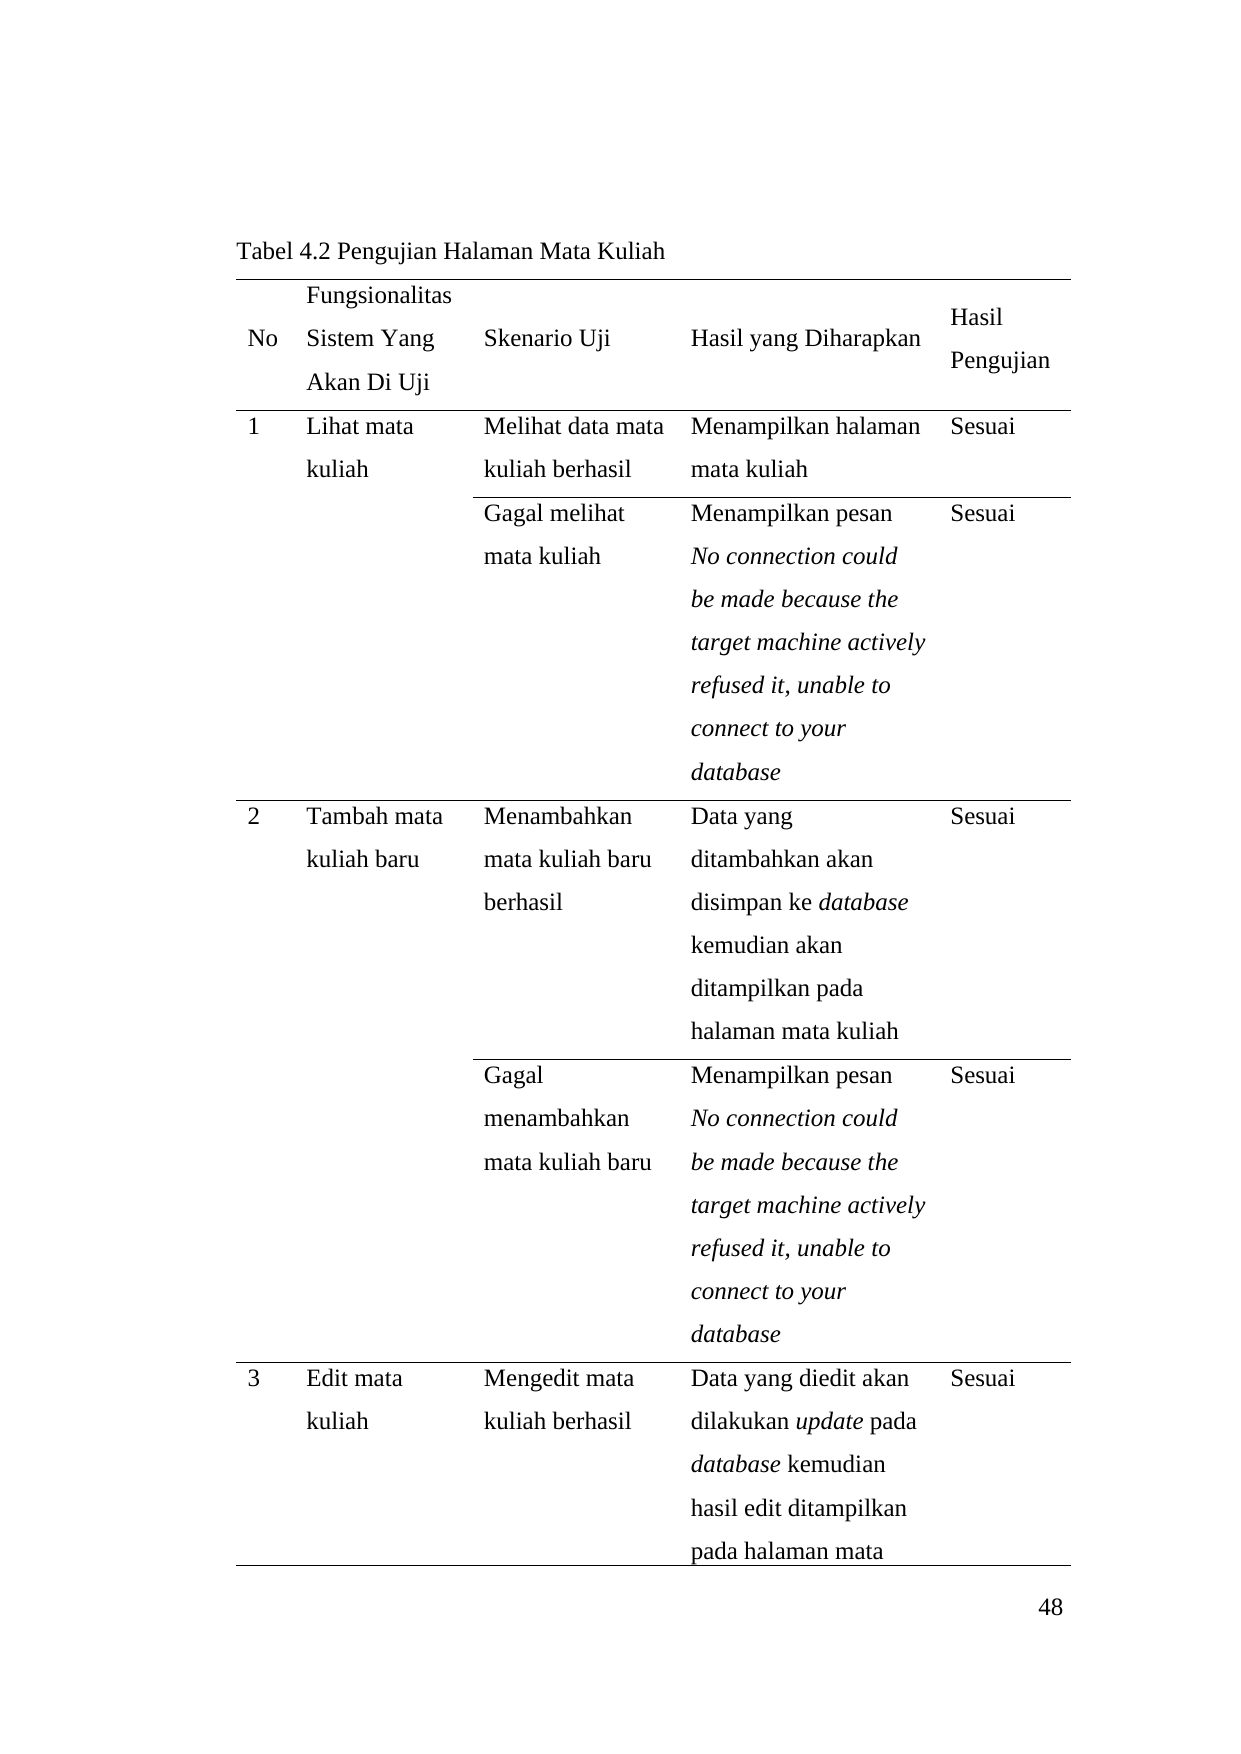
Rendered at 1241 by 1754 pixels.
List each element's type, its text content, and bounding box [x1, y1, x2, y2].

table_cell Gagal melihat mata kuliah [473, 498, 679, 800]
table_cell Sesuai [939, 801, 1071, 1059]
table_cell Sesuai [939, 1060, 1071, 1362]
table_cell Menampilkan pesan No connection could be made because the target machine actively refused it, unable to connect to your database [679, 498, 939, 800]
table_cell Gagal menambahkan mata kuliah baru [473, 1060, 679, 1362]
table_cell Sesuai [939, 411, 1071, 497]
table_header Hasil yang Diharapkan [679, 280, 939, 410]
table_header Skenario Uji [473, 280, 679, 410]
table_cell Data yang ditambahkan akan disimpan ke database kemudian akan ditampilkan pada halaman mata kuliah [679, 801, 939, 1059]
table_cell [473, 1363, 679, 1564]
table_header Fungsionalitas Sistem Yang Akan Di Uji [295, 280, 472, 410]
table_header No [236, 280, 295, 410]
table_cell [679, 1363, 939, 1564]
table_cell Menampilkan pesan No connection could be made because the target machine actively refused it, unable to connect to your database [679, 1060, 939, 1362]
table_cell 2 [236, 801, 295, 1362]
table_cell Edit mata kuliah [295, 1363, 472, 1564]
subtitle Tabel 4.2 Pengujian Halaman Mata Kuliah [236, 236, 1063, 265]
table_cell Lihat mata kuliah [295, 411, 472, 800]
table_cell Sesuai [939, 498, 1071, 800]
table_cell 1 [236, 411, 295, 800]
table_cell Tambah mata kuliah baru [295, 801, 472, 1362]
table_cell Sesuai [939, 1363, 1071, 1564]
table_cell 3 [236, 1363, 295, 1564]
table_cell Menambahkan mata kuliah baru berhasil [473, 801, 679, 1059]
table_header Hasil Pengujian [939, 280, 1071, 410]
table_cell Menampilkan halaman mata kuliah [679, 411, 939, 497]
table_cell Melihat data mata kuliah berhasil [473, 411, 679, 497]
